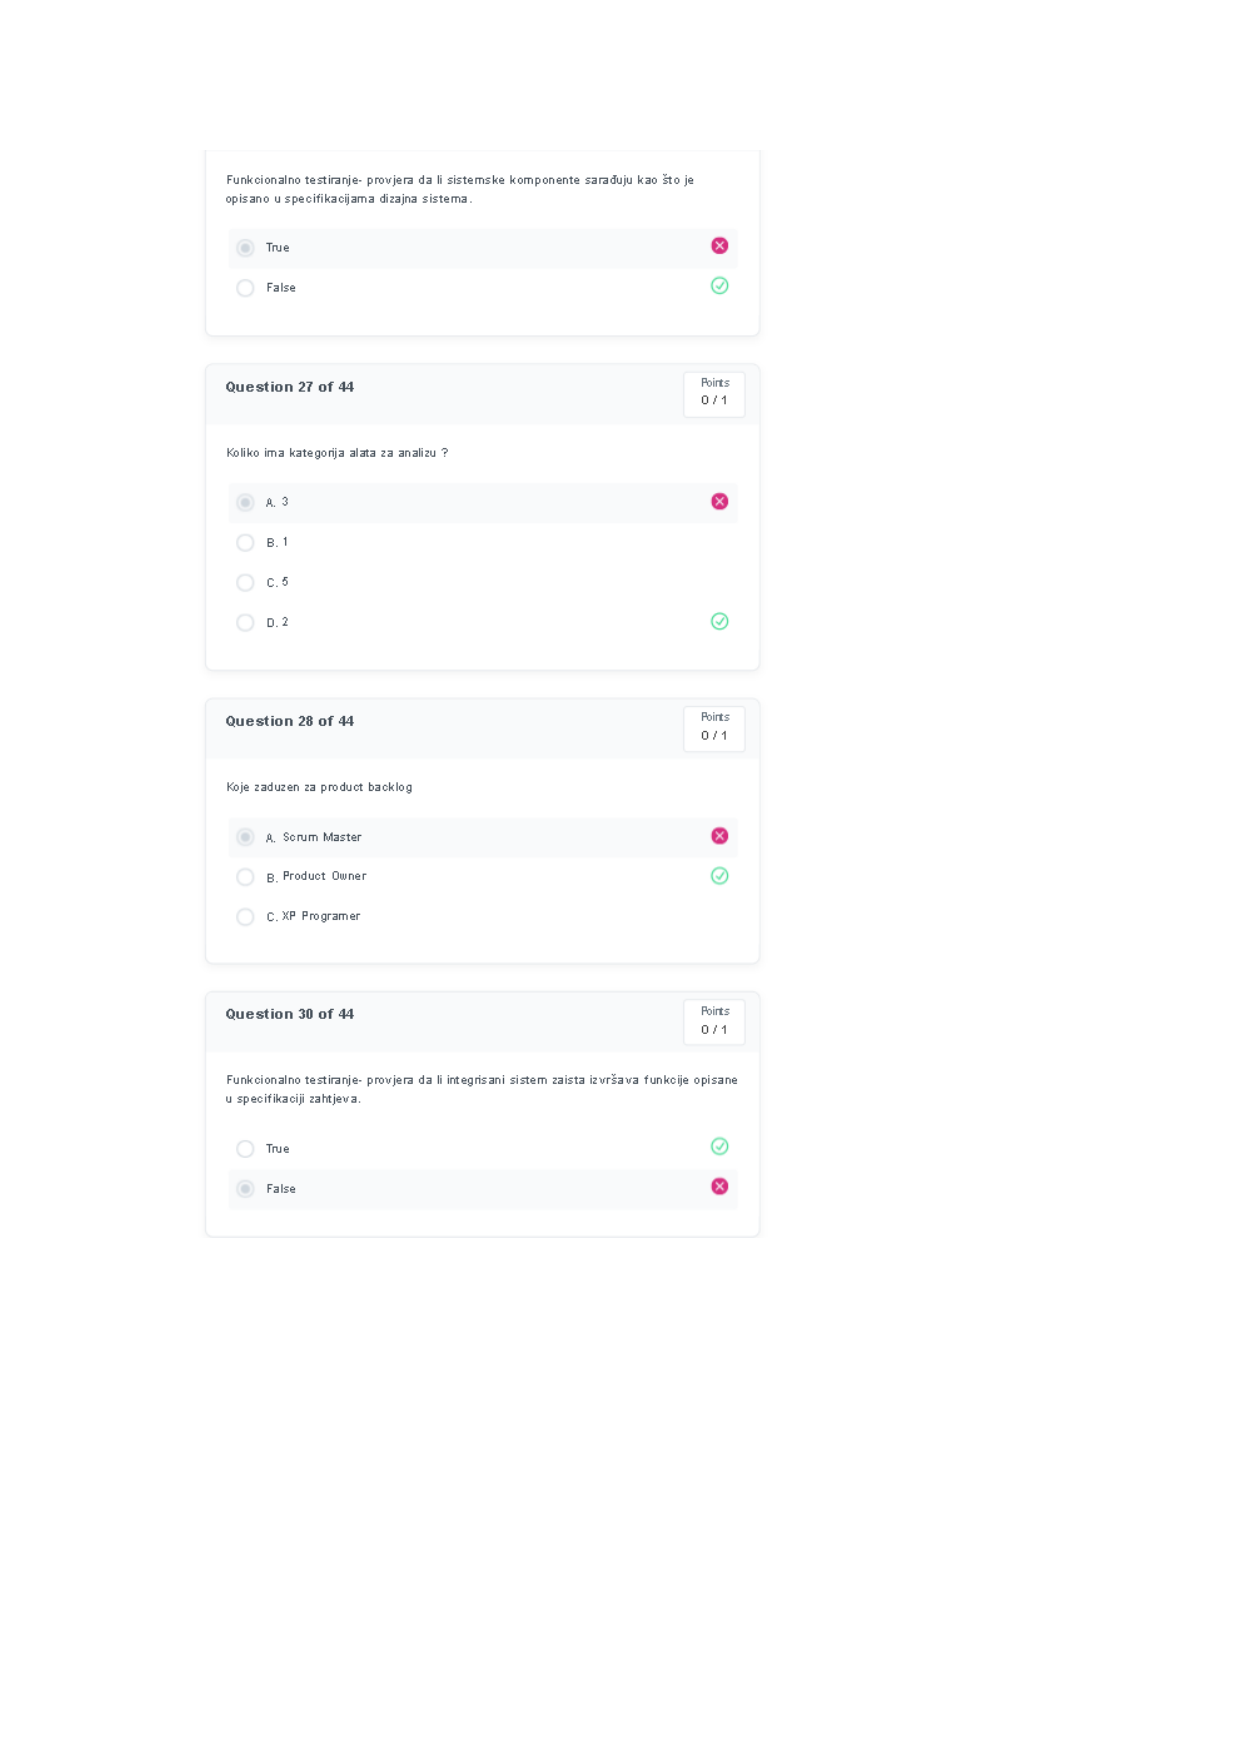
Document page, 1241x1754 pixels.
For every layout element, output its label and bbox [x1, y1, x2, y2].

picture [150, 150, 861, 1238]
